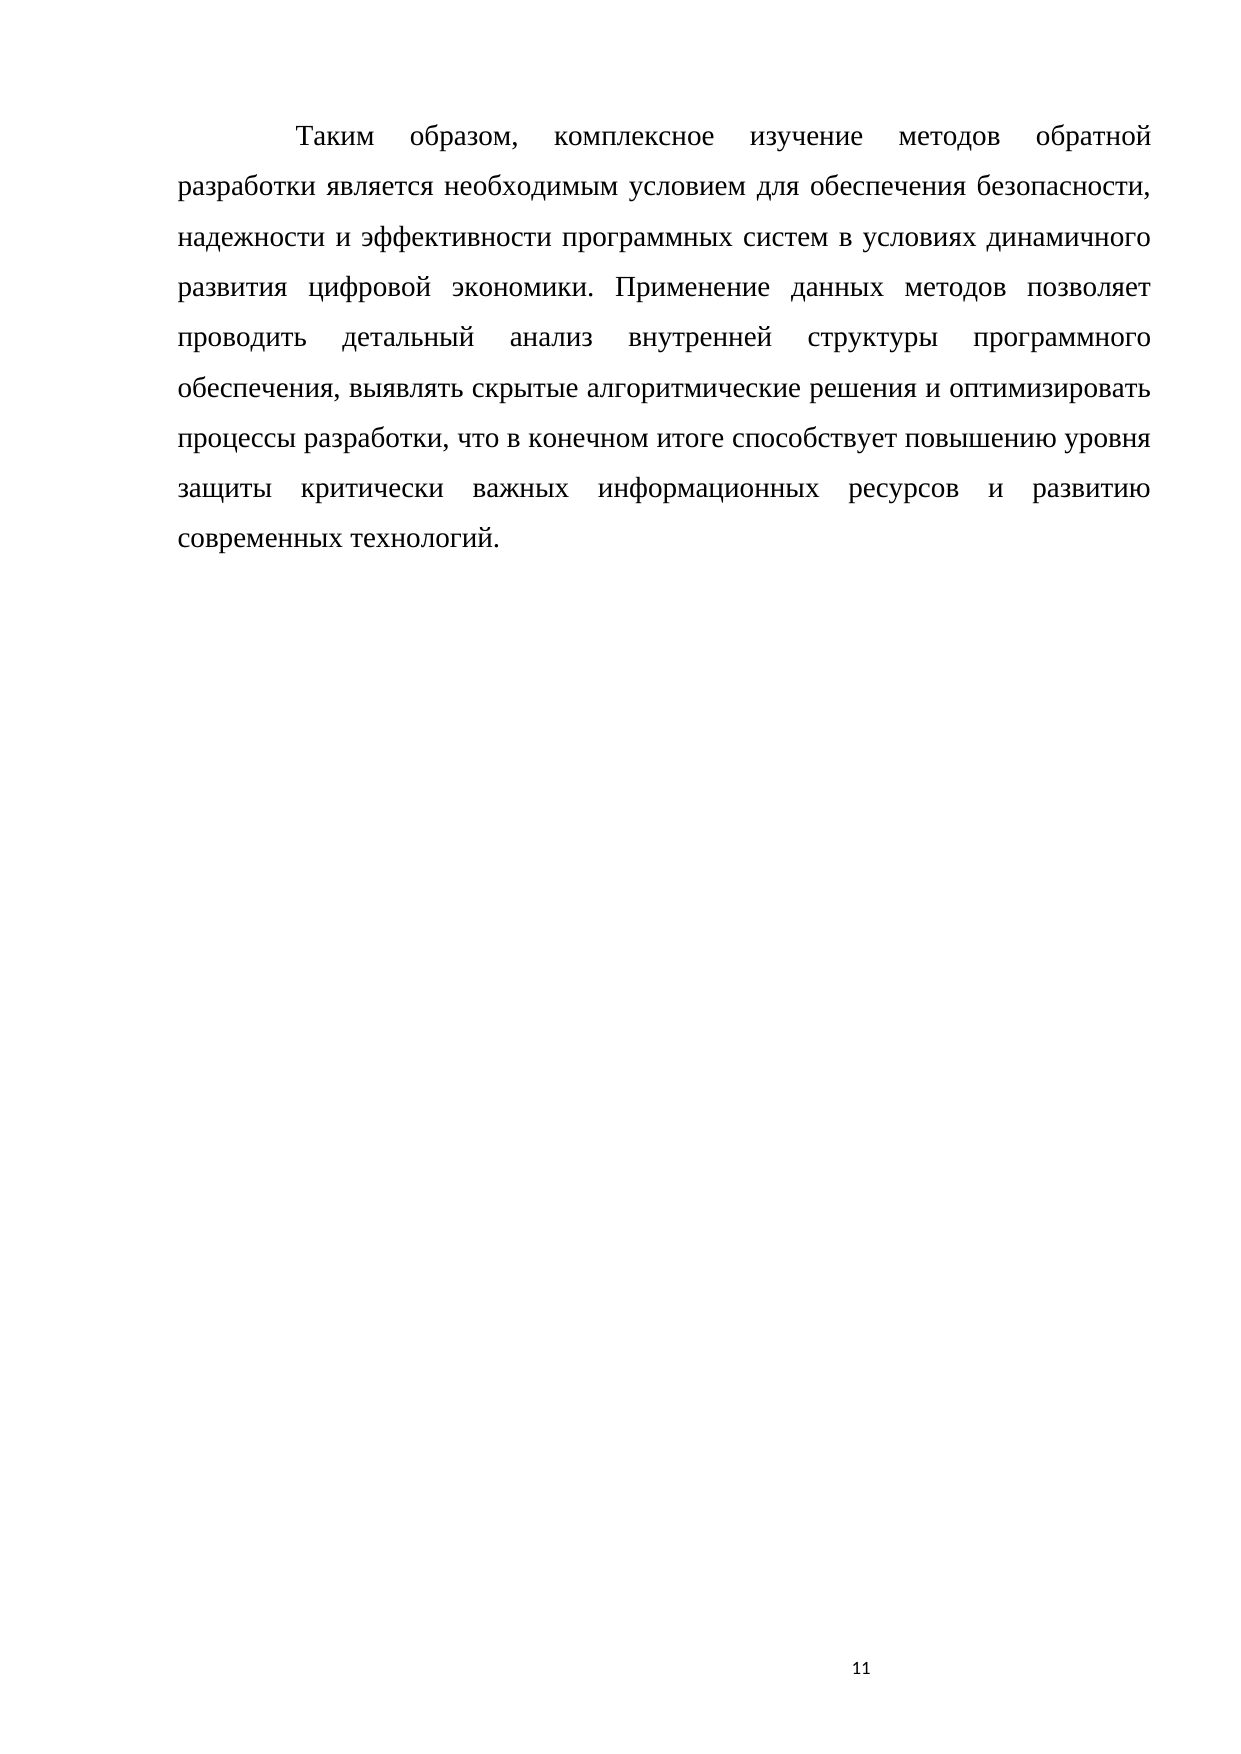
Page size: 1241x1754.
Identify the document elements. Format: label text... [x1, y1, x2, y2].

text Таким образом, комплексное изучение методов обратной разработки является необходимым условием для обеспечения безопасности, надежности и эффективности программных систем в условиях динамичного развития цифровой экономики. Применение данных методов позволяет проводить детальный анализ внутренней структуры программного обеспечения, выявлять скрытые алгоритмические решения и оптимизировать процессы разработки, что в конечном итоге способствует повышению уровня защиты критически важных информационных ресурсов и развитию современных технологий. [177, 118, 1152, 554]
